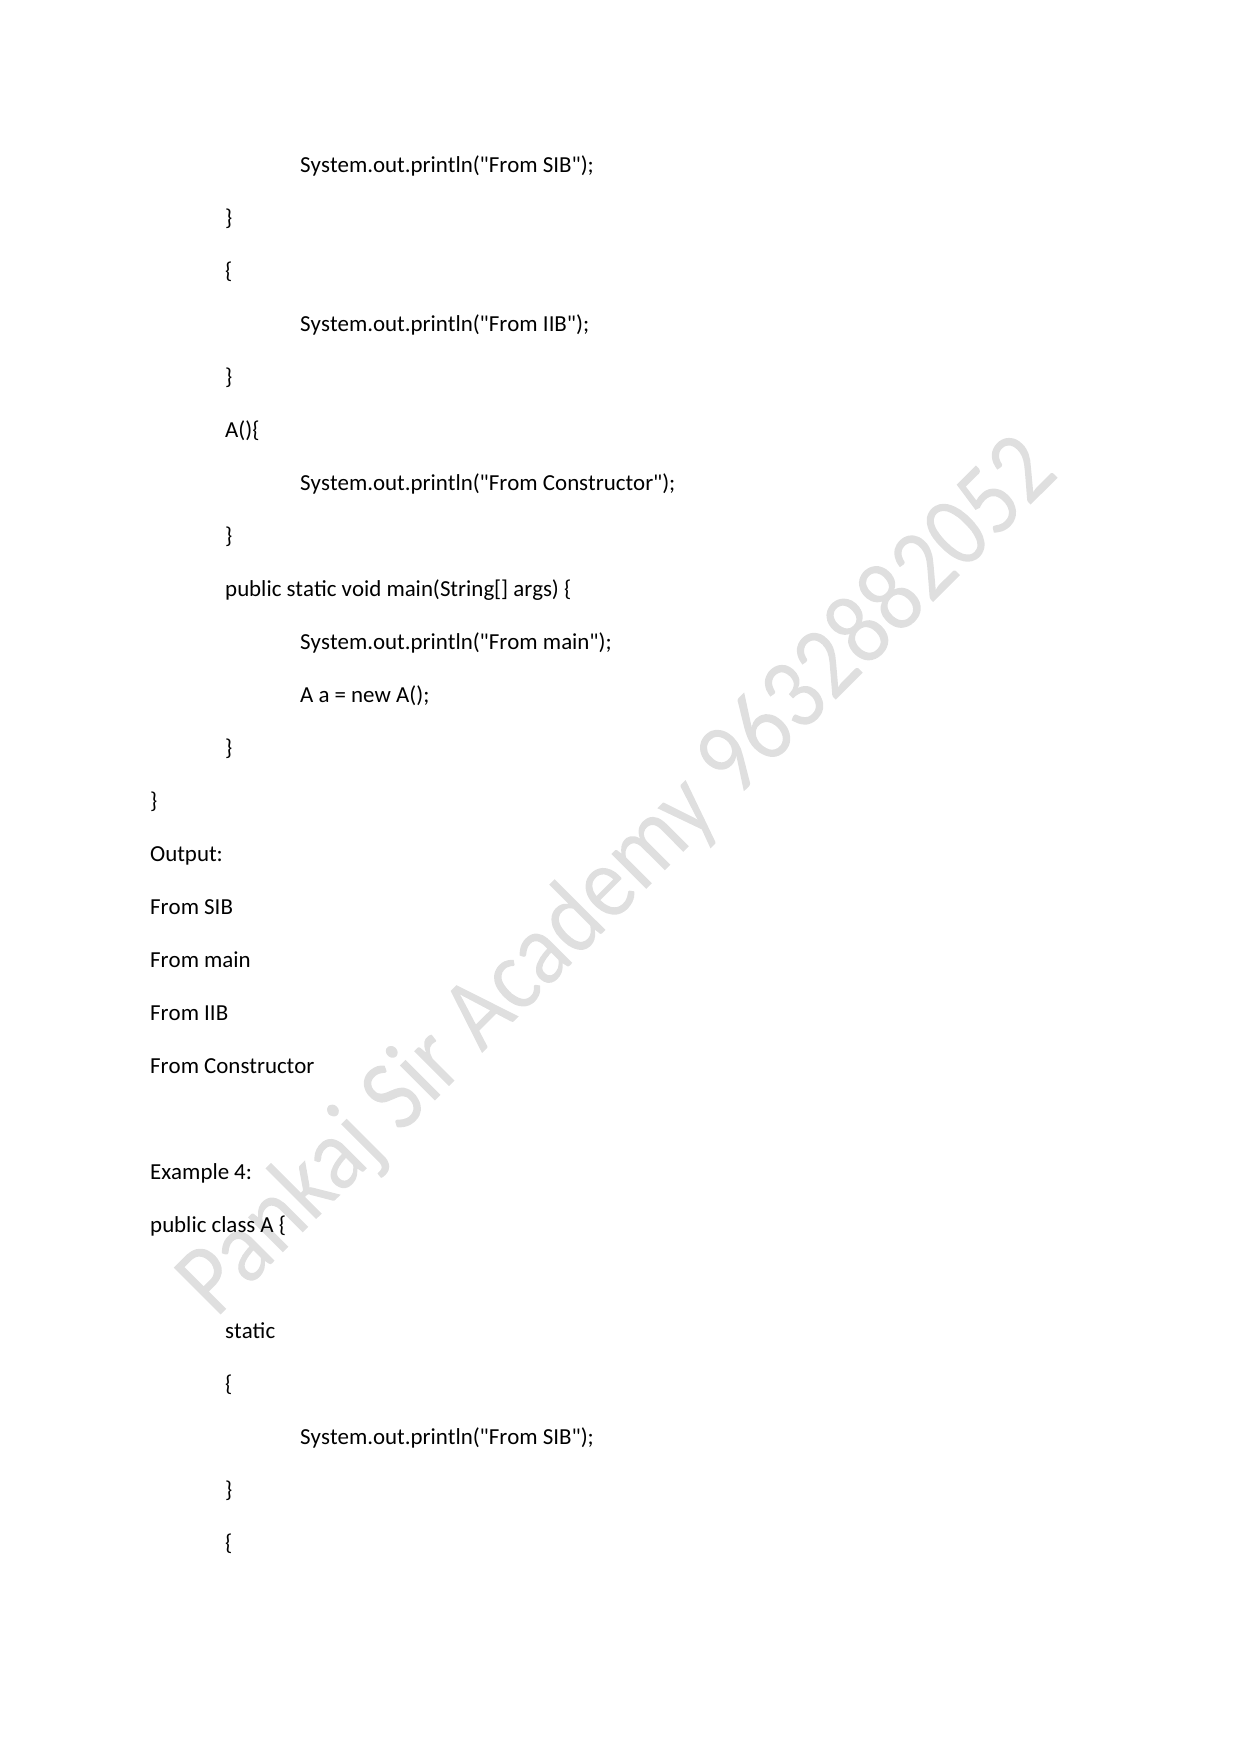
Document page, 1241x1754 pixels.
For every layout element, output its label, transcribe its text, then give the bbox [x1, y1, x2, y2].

text A(){ [150, 415, 1090, 443]
text } [150, 362, 1090, 390]
text } [150, 203, 1090, 231]
text { [150, 1528, 1090, 1557]
text From SIB [150, 892, 1090, 920]
text System.out.println("From Constructor"); [150, 468, 1090, 496]
text From Constructor [150, 1051, 1090, 1079]
text } [150, 521, 1090, 549]
text System.out.println("From SIB"); [150, 150, 1090, 178]
text } [150, 1476, 1090, 1503]
text public class A { [150, 1210, 1090, 1238]
text From IIB [150, 998, 1090, 1026]
text public static void main(String[] args) { [150, 574, 1090, 602]
text } [150, 786, 1090, 814]
text System.out.println("From main"); [150, 627, 1090, 655]
text } [150, 733, 1090, 761]
text A a = new A(); [150, 680, 1090, 708]
text From main [150, 945, 1090, 973]
text { [150, 1369, 1090, 1397]
text Example 4: [150, 1157, 1090, 1185]
text System.out.println("From SIB"); [150, 1422, 1090, 1451]
text Output: [150, 839, 1090, 867]
text { [150, 256, 1090, 284]
text System.out.println("From IIB"); [150, 309, 1090, 337]
text static [150, 1316, 1090, 1344]
